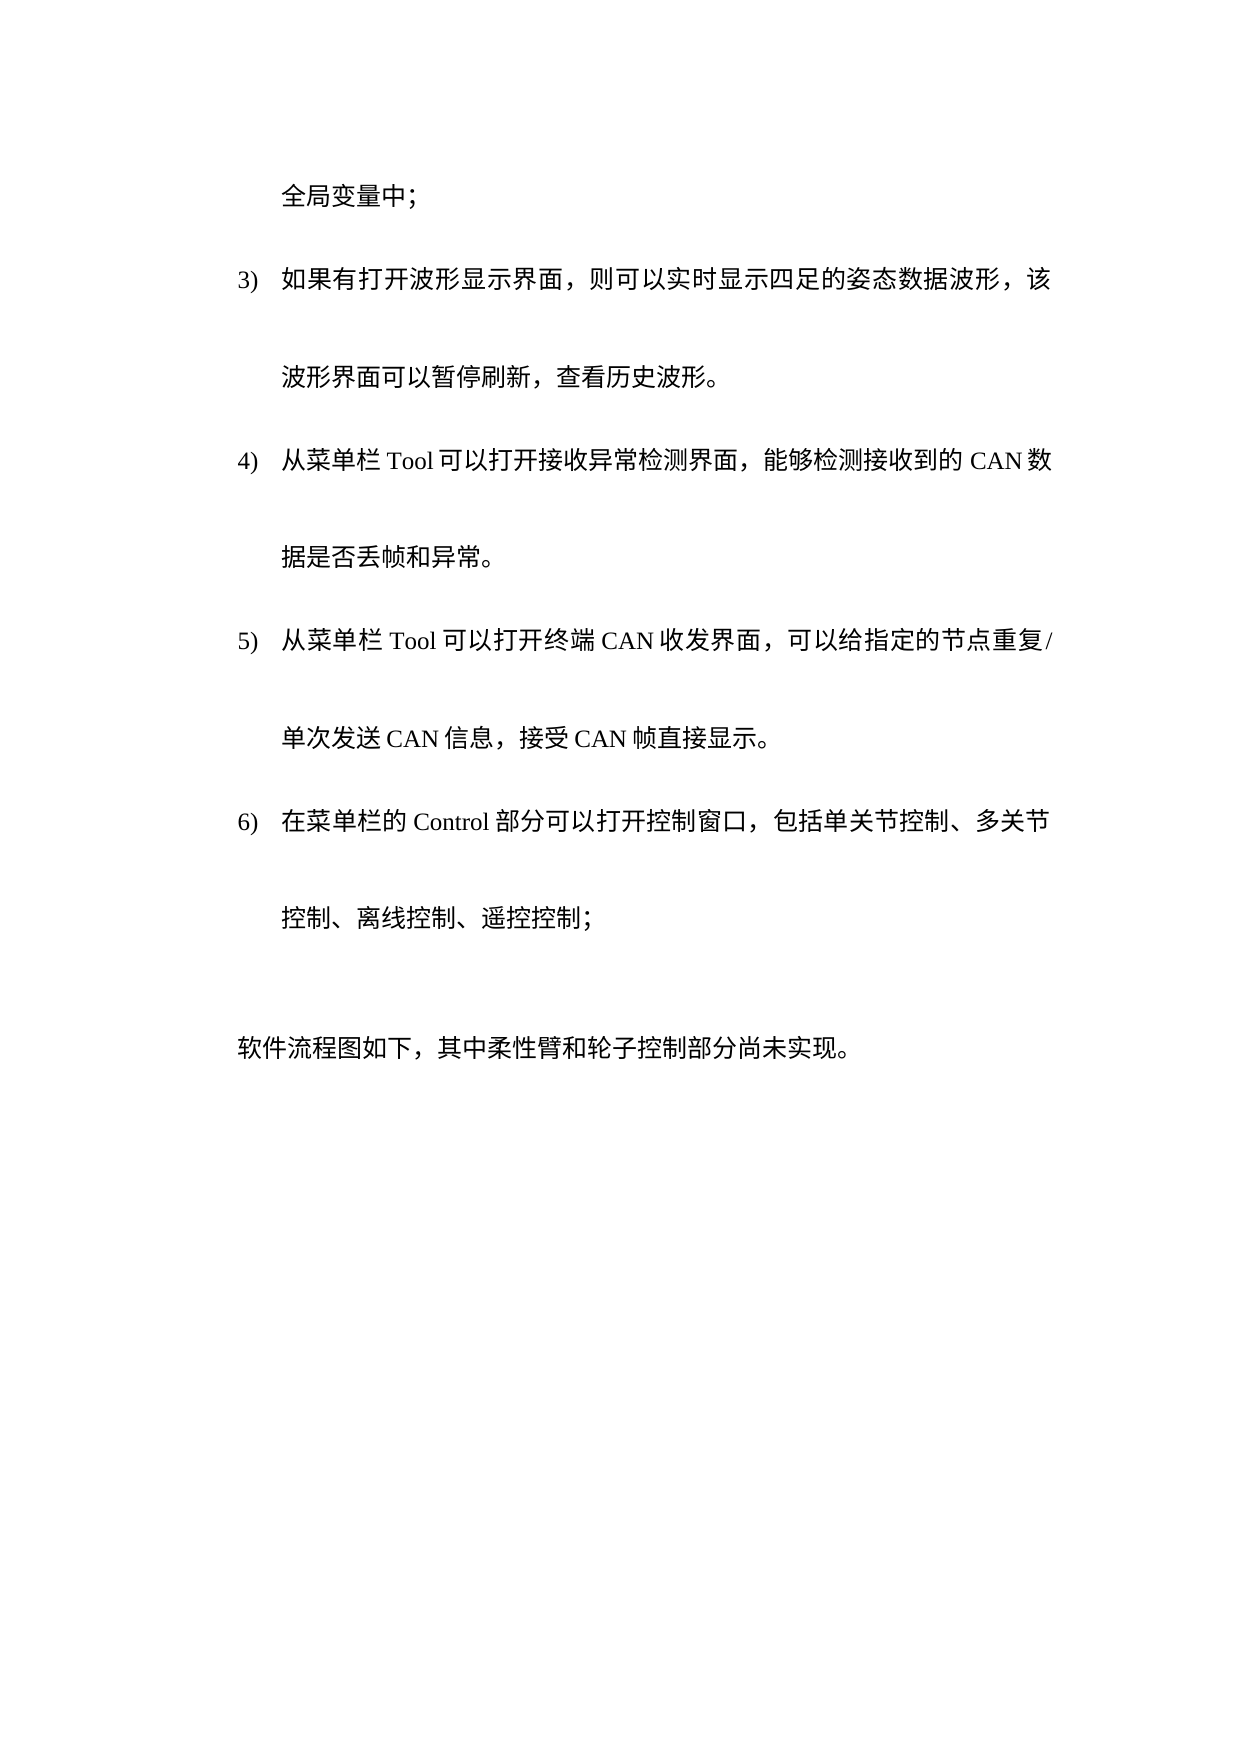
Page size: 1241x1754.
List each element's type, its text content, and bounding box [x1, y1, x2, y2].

list 从菜单栏Tool可以打开接收异常检测界面，能够检测接收到的CAN数据是否丢帧和异常。 [237, 426, 1053, 588]
text 软件流程图如下，其中柔性臂和轮子控制部分尚未实现。 [187, 1014, 1053, 1079]
list 从菜单栏Tool可以打开终端CAN收发界面，可以给指定的节点重复/单次发送CAN信息，接受CAN帧直接显示。 [237, 606, 1053, 769]
list 如果有打开波形显示界面，则可以实时显示四足的姿态数据波形，该波形界面可以暂停刷新，查看历史波形。 [237, 245, 1053, 408]
list 总控系统获取四足位置、电流和速度数据，将数据解析后存入底层的全局变量中； [237, 162, 1053, 227]
list 在菜单栏的Control部分可以打开控制窗口，包括单关节控制、多关节控制、离线控制、遥控控制； [237, 787, 1053, 949]
